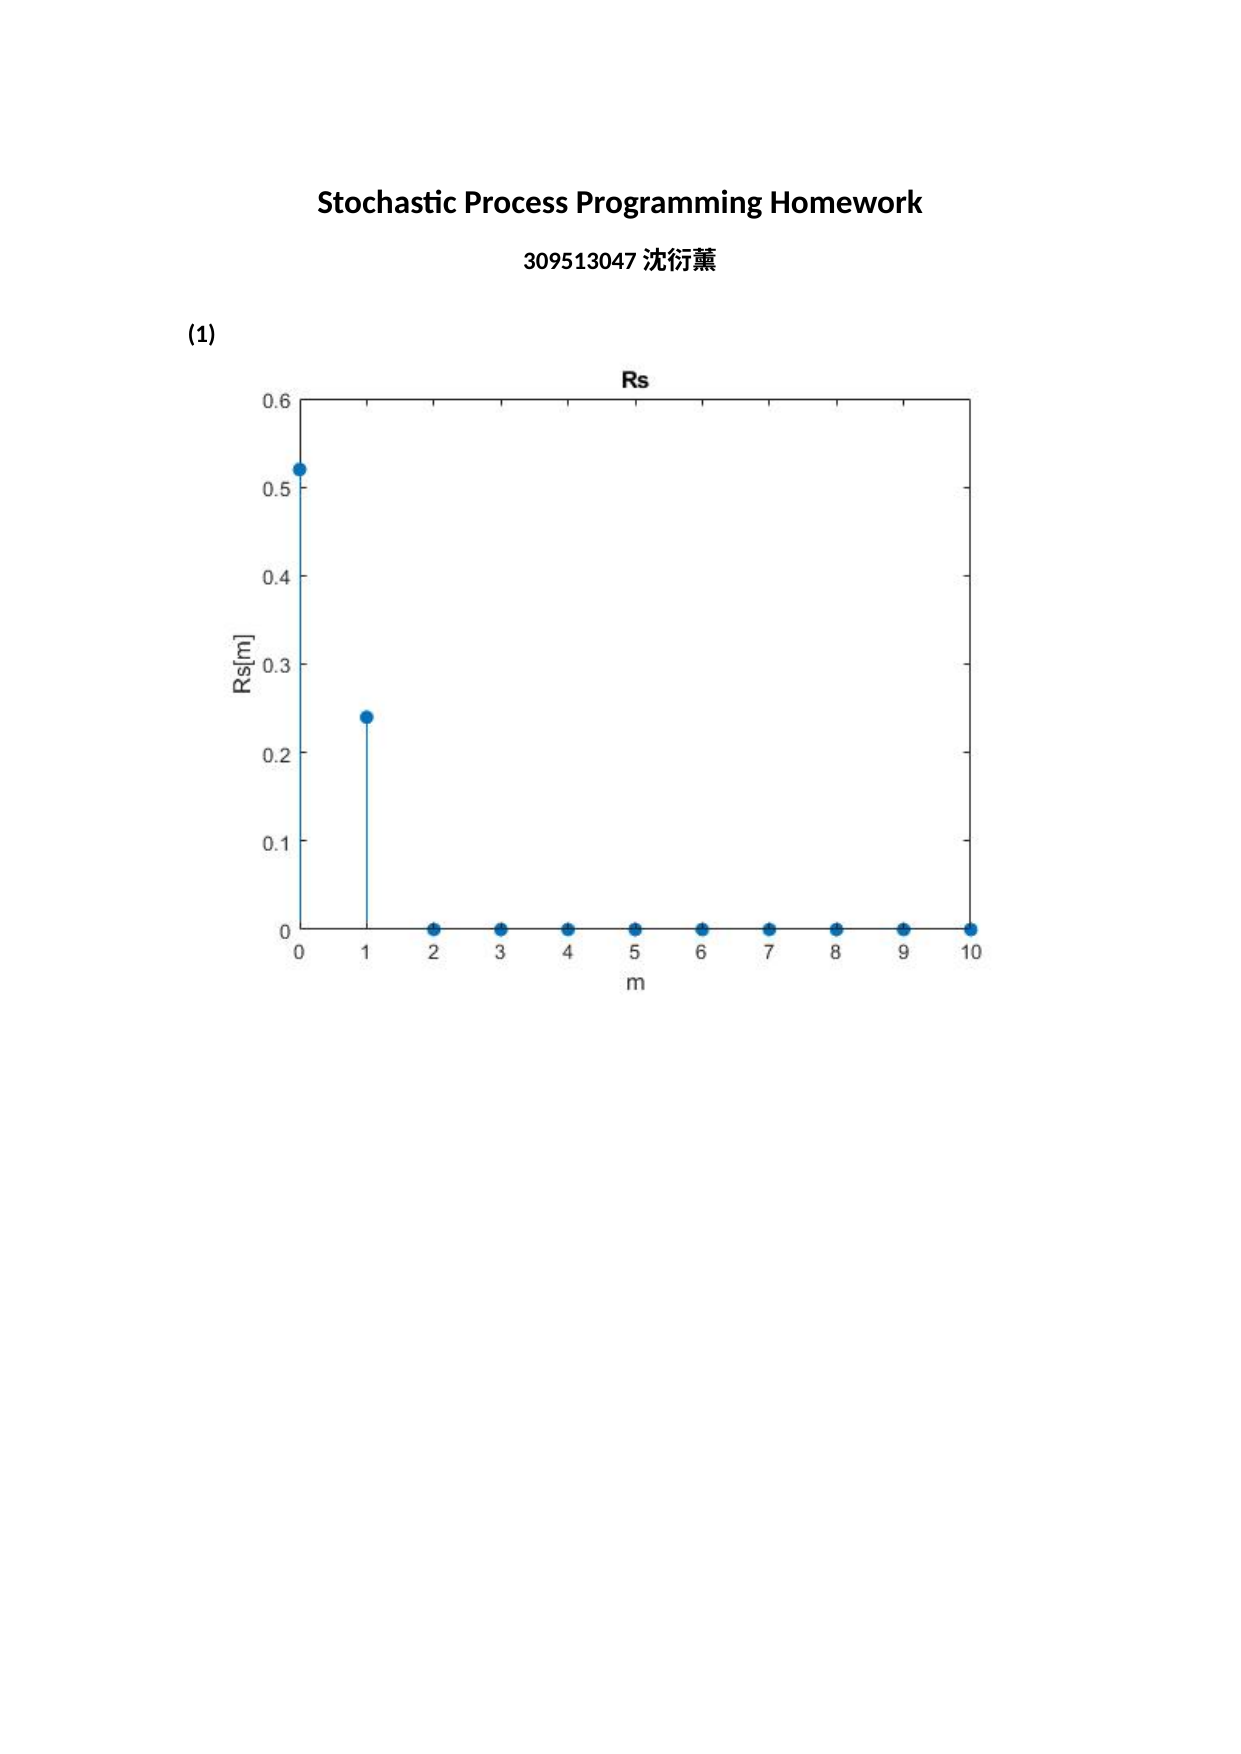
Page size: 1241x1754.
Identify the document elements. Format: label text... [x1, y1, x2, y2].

picture [187, 352, 1053, 1001]
text (1) [187, 314, 1053, 352]
text 309513047 沈衍薰 [187, 239, 1053, 277]
text Stochastic Process Programming Homework [187, 164, 1053, 239]
